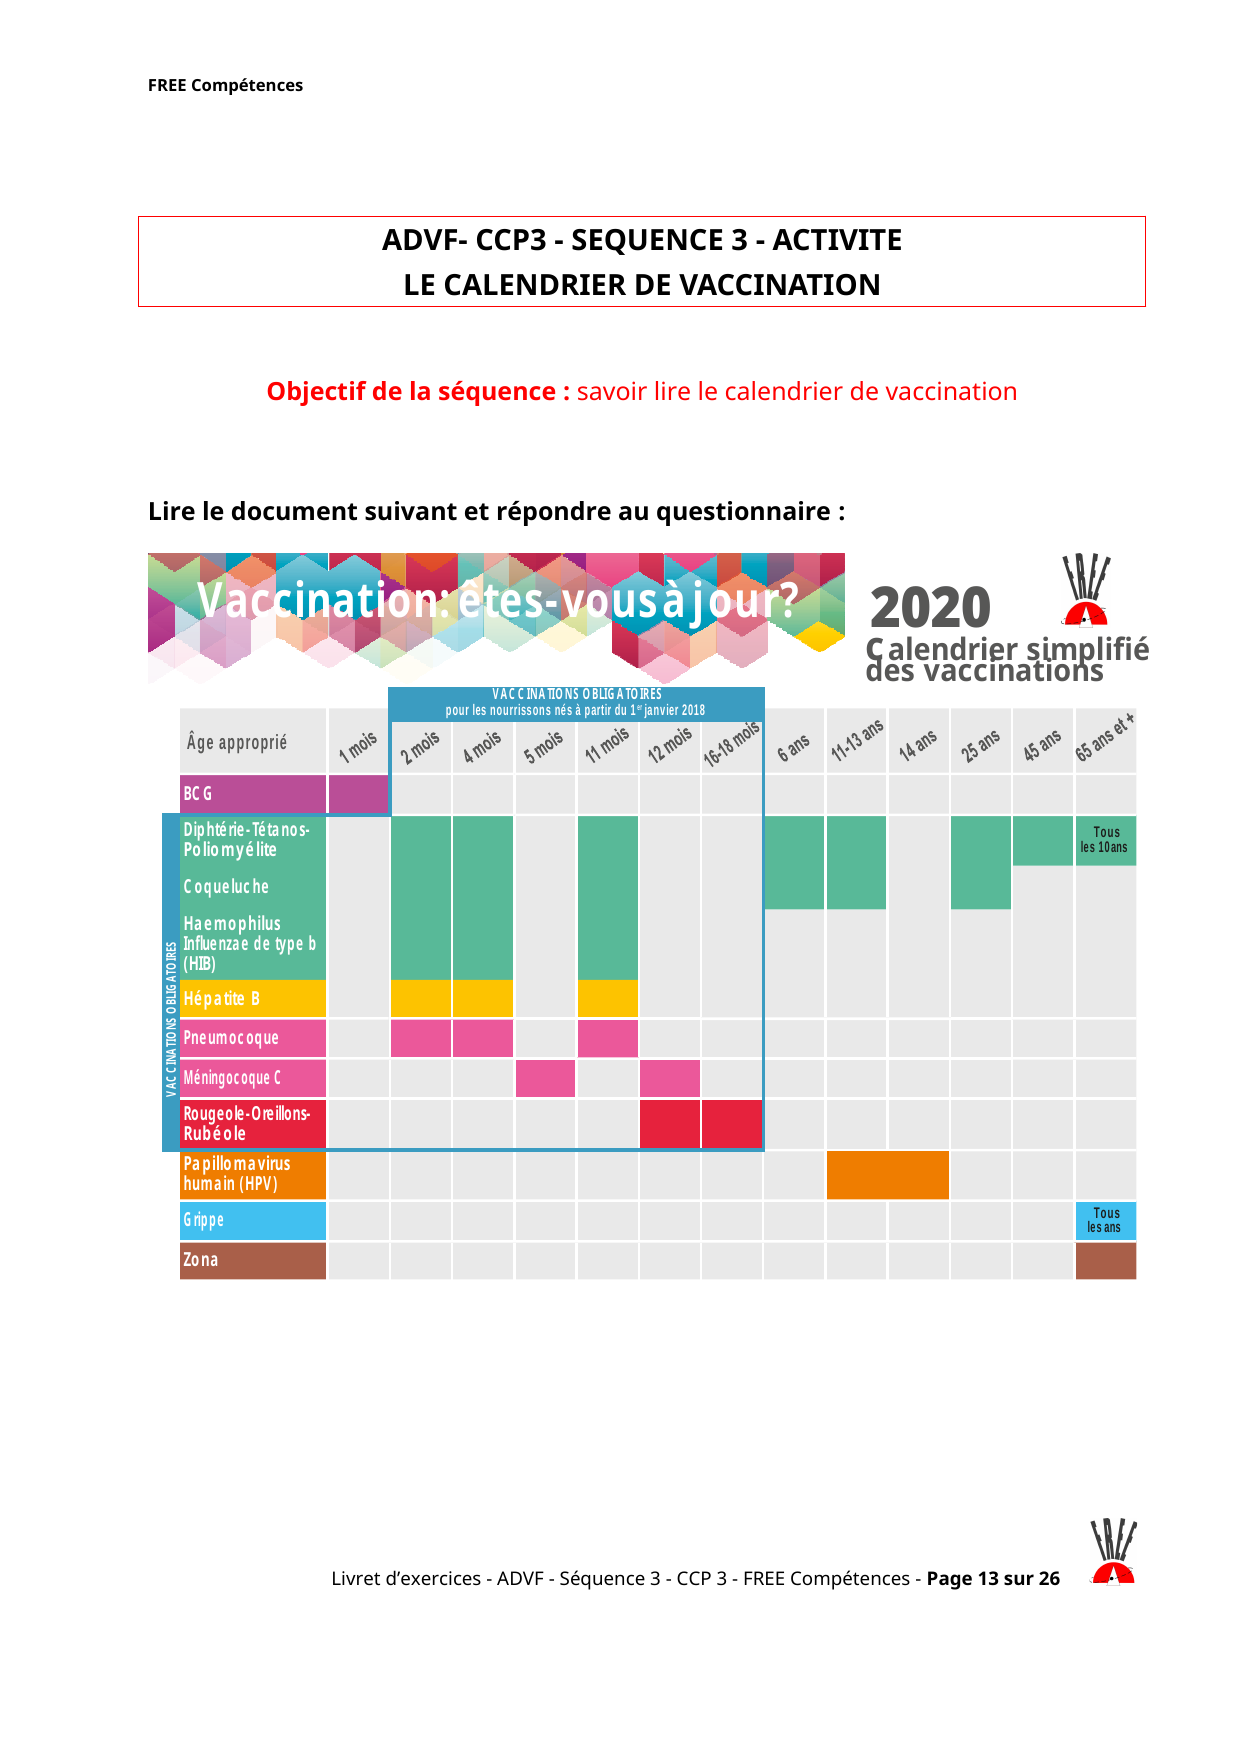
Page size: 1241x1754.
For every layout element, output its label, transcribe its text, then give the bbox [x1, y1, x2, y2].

picture [1089, 1518, 1138, 1586]
subtitle ADVF- CCP3 - SEQUENCE 3 - ACTIVITE [139, 217, 1145, 258]
text Lire le document suivant et répondre au questionnaire : [148, 493, 1137, 527]
subtitle LE CALENDRIER DE VACCINATION [139, 261, 1145, 306]
text Objectif de la séquence : savoir lire le calendrier de vaccination [148, 373, 1137, 407]
